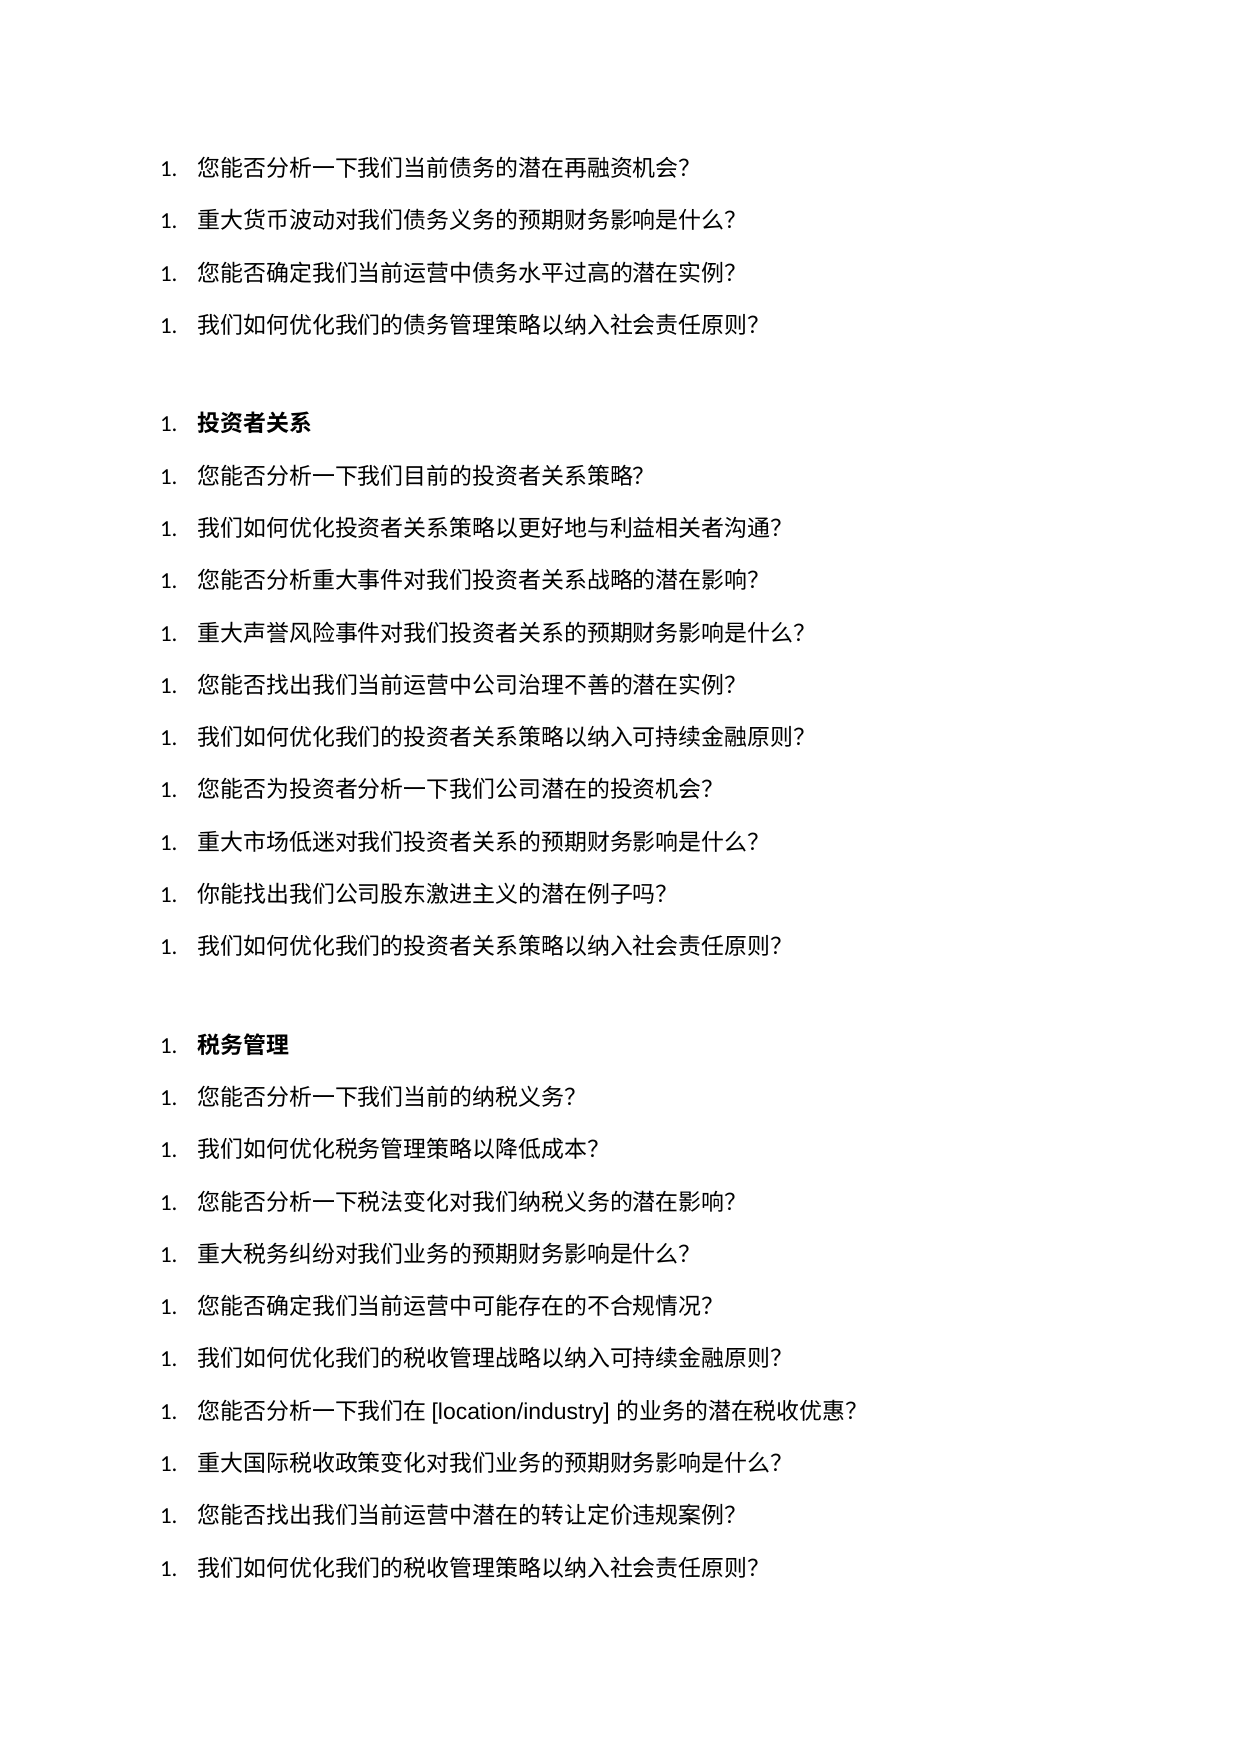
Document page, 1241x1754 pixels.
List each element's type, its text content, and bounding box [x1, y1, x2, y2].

list 您能否为投资者分析一下我们公司潜在的投资机会？ [160, 771, 1090, 804]
list 我们如何优化我们的债务管理策略以纳入社会责任原则？ [160, 307, 1090, 340]
list 你能找出我们公司股东激进主义的潜在例子吗？ [160, 876, 1090, 909]
list 我们如何优化我们的投资者关系策略以纳入可持续金融原则？ [160, 719, 1090, 752]
list 您能否找出我们当前运营中公司治理不善的潜在实例？ [160, 667, 1090, 700]
list 您能否分析一下税法变化对我们纳税义务的潜在影响？ [160, 1183, 1090, 1217]
list 您能否确定我们当前运营中可能存在的不合规情况？ [160, 1288, 1090, 1321]
list 重大货币波动对我们债务义务的预期财务影响是什么？ [160, 202, 1090, 236]
list 您能否分析一下我们当前债务的潜在再融资机会？ [160, 150, 1090, 183]
list 税务管理 [160, 1026, 1090, 1060]
list 我们如何优化投资者关系策略以更好地与利益相关者沟通？ [160, 510, 1090, 543]
list 我们如何优化我们的投资者关系策略以纳入社会责任原则？ [160, 928, 1090, 961]
list 您能否找出我们当前运营中潜在的转让定价违规案例？ [160, 1497, 1090, 1530]
list 投资者关系 [160, 405, 1090, 438]
list 您能否分析重大事件对我们投资者关系战略的潜在影响？ [160, 562, 1090, 595]
list 您能否分析一下我们目前的投资者关系策略？ [160, 457, 1090, 491]
list 您能否分析一下我们当前的纳税义务？ [160, 1079, 1090, 1112]
list 您能否分析一下我们在 [location/industry] 的业务的潜在税收优惠？ [160, 1392, 1090, 1426]
list 我们如何优化我们的税收管理策略以纳入社会责任原则？ [160, 1549, 1090, 1583]
list 我们如何优化我们的税收管理战略以纳入可持续金融原则？ [160, 1340, 1090, 1373]
list 重大市场低迷对我们投资者关系的预期财务影响是什么？ [160, 823, 1090, 857]
list 我们如何优化税务管理策略以降低成本？ [160, 1131, 1090, 1164]
list 您能否确定我们当前运营中债务水平过高的潜在实例？ [160, 254, 1090, 288]
list 重大声誉风险事件对我们投资者关系的预期财务影响是什么？ [160, 614, 1090, 648]
list 重大税务纠纷对我们业务的预期财务影响是什么？ [160, 1236, 1090, 1269]
list 重大国际税收政策变化对我们业务的预期财务影响是什么？ [160, 1445, 1090, 1478]
